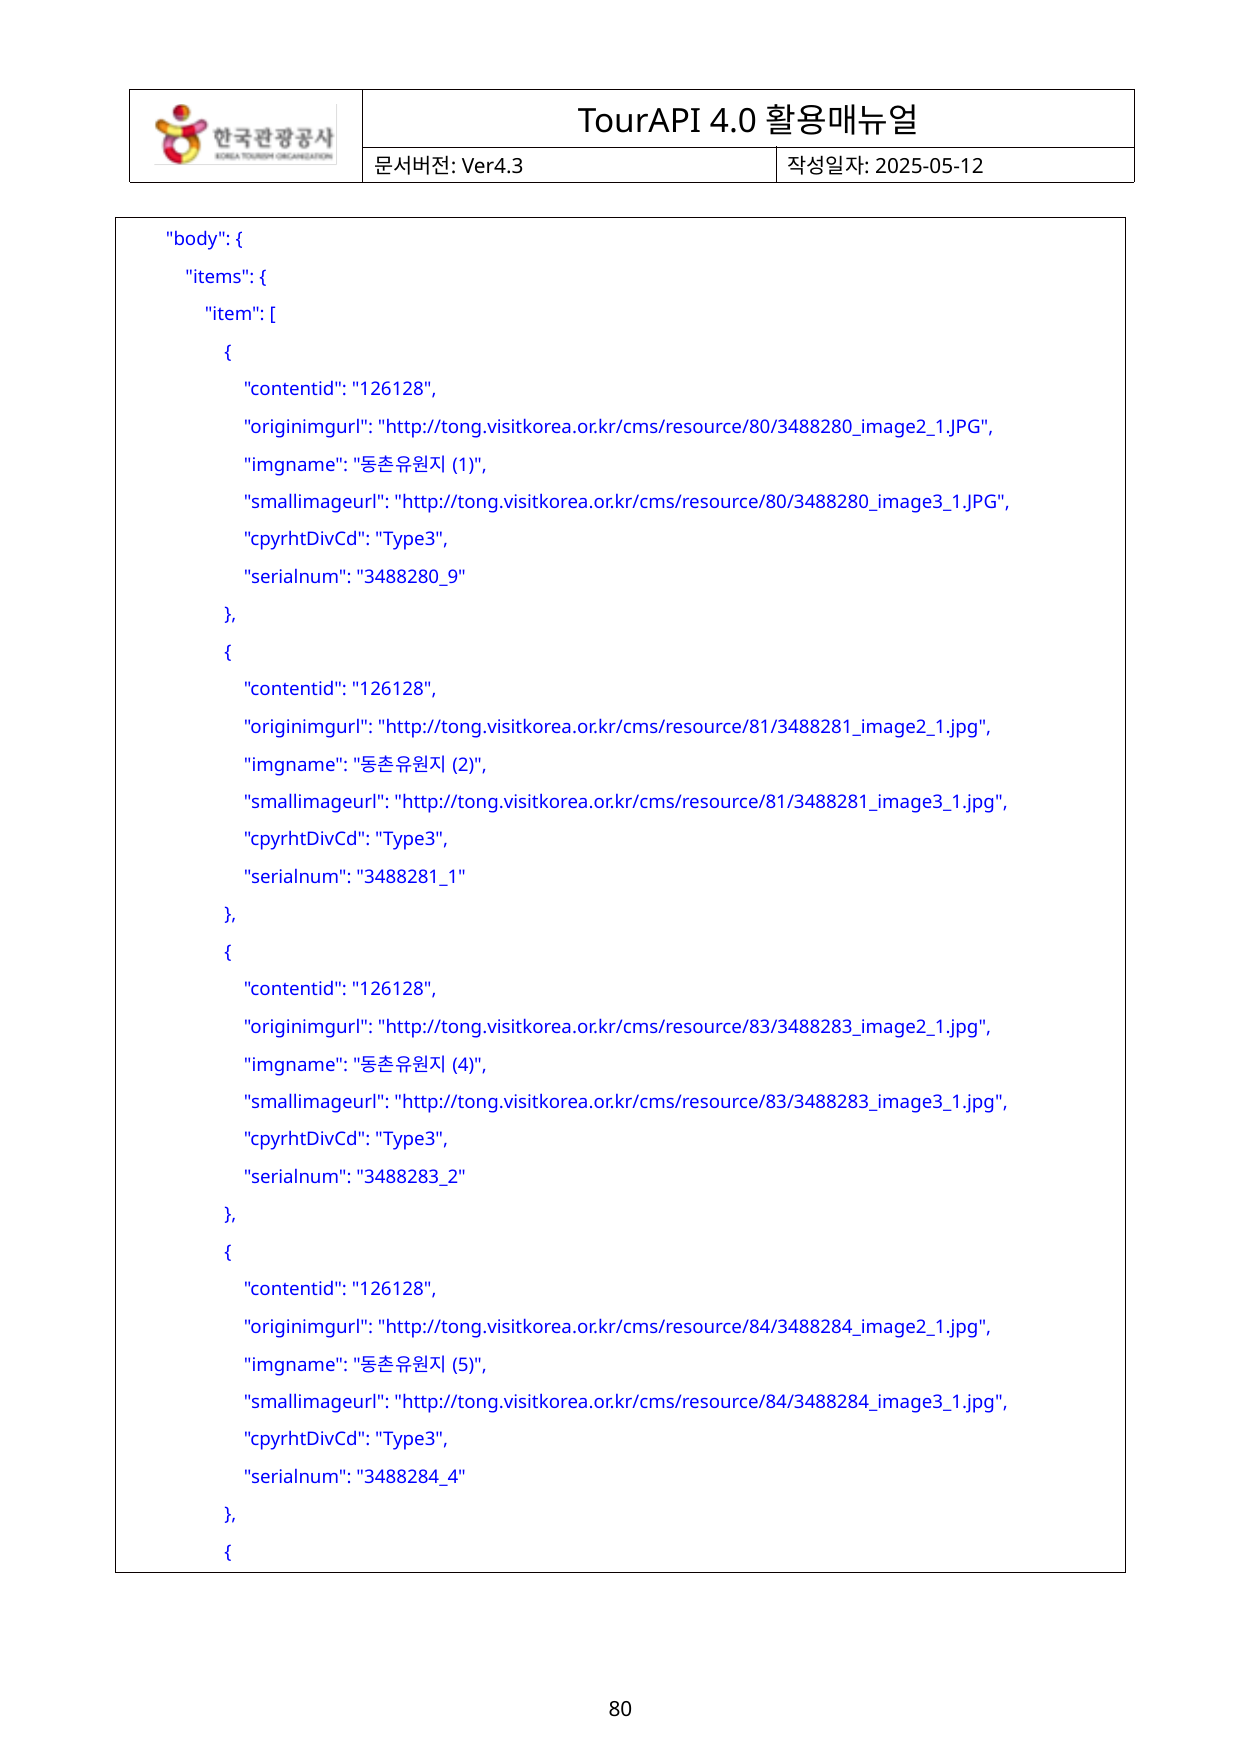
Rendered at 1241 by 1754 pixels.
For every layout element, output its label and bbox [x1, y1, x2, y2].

picture [154, 104, 338, 167]
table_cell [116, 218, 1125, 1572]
